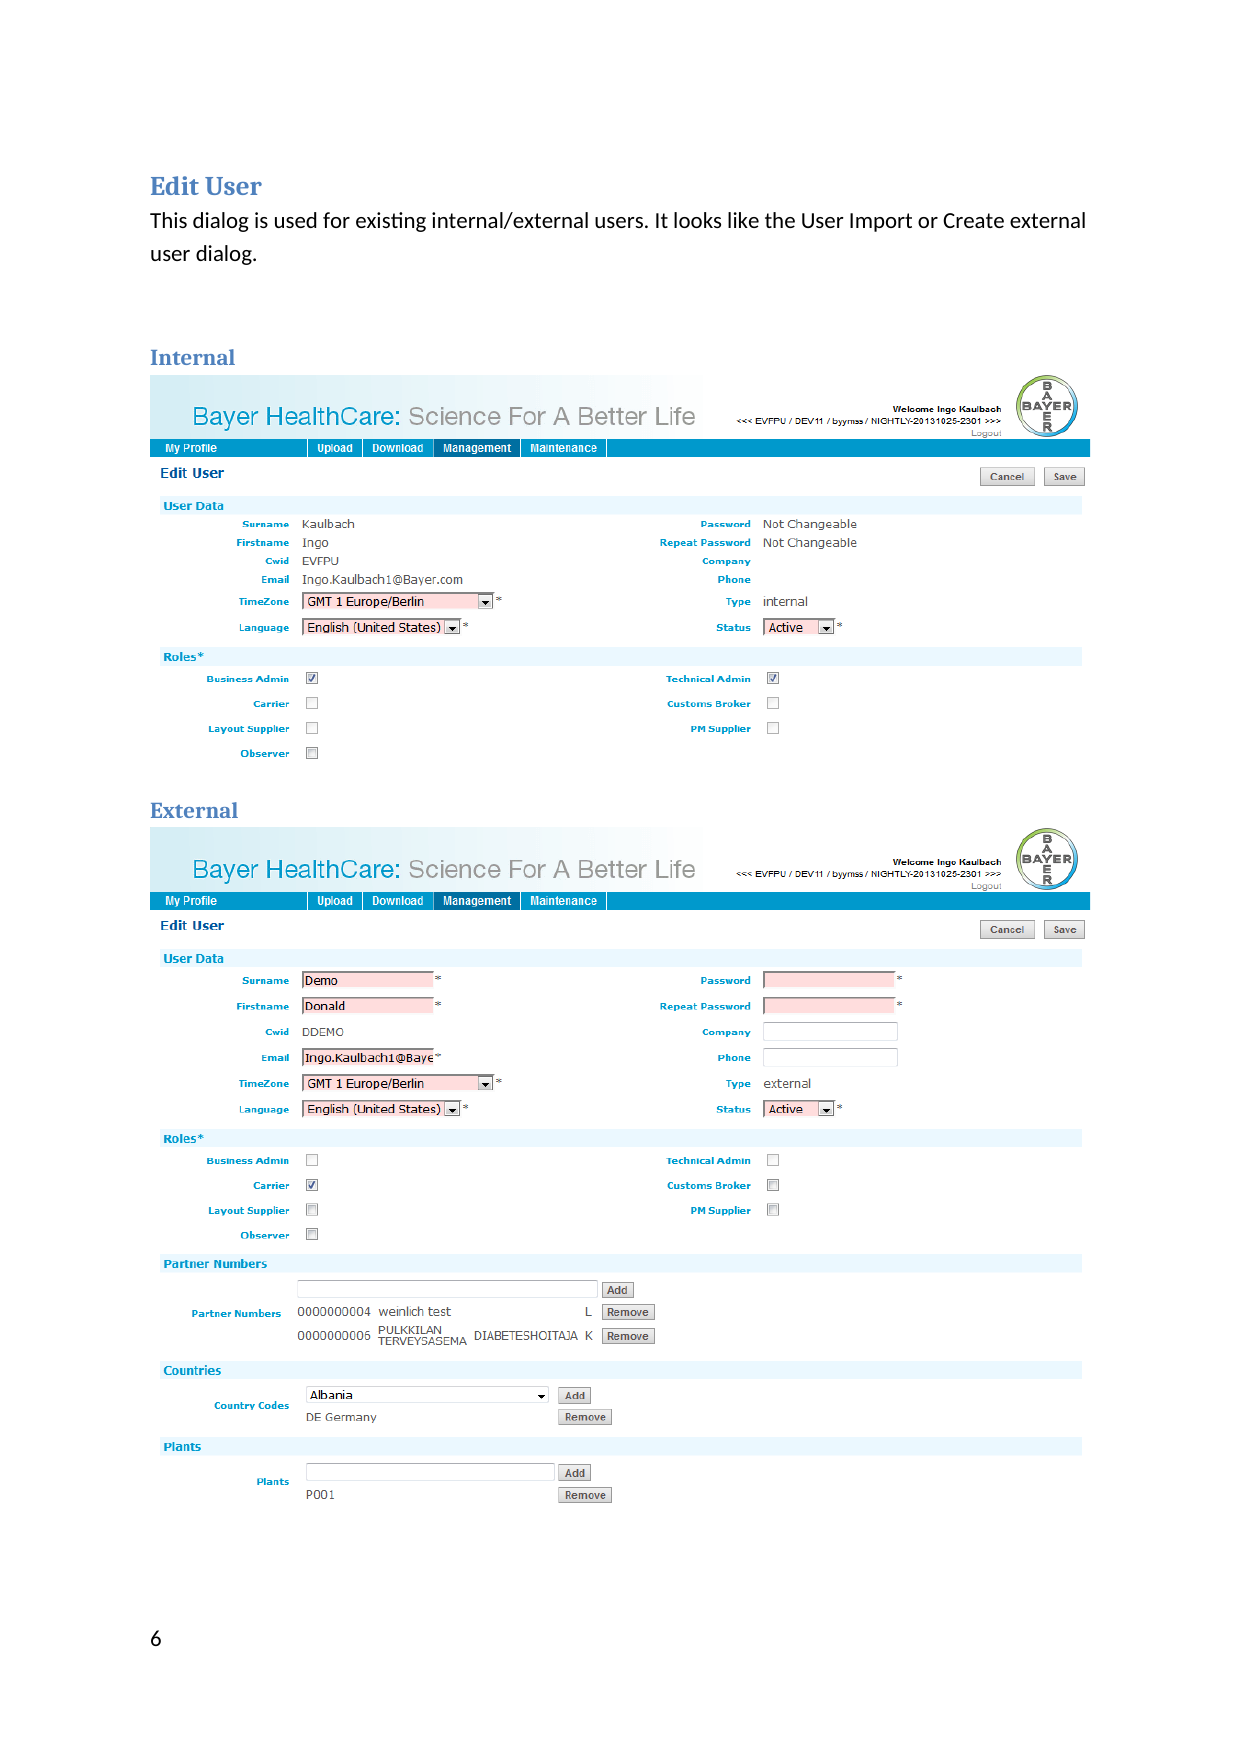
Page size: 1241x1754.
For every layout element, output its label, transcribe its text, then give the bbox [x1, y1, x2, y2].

picture [150, 458, 1091, 773]
picture [463, 446, 473, 451]
subtitle Edit User [150, 171, 1090, 202]
text This dialog is used for existing internal/external users. It looks like the User Import or Create external user dialog. [150, 207, 1090, 267]
picture [463, 899, 473, 904]
picture [444, 897, 454, 904]
picture [447, 445, 454, 451]
subtitle External [150, 798, 1090, 824]
picture [532, 897, 538, 904]
picture [150, 375, 1091, 438]
subtitle Internal [150, 345, 1090, 371]
picture [150, 827, 1091, 891]
picture [150, 911, 1091, 1558]
